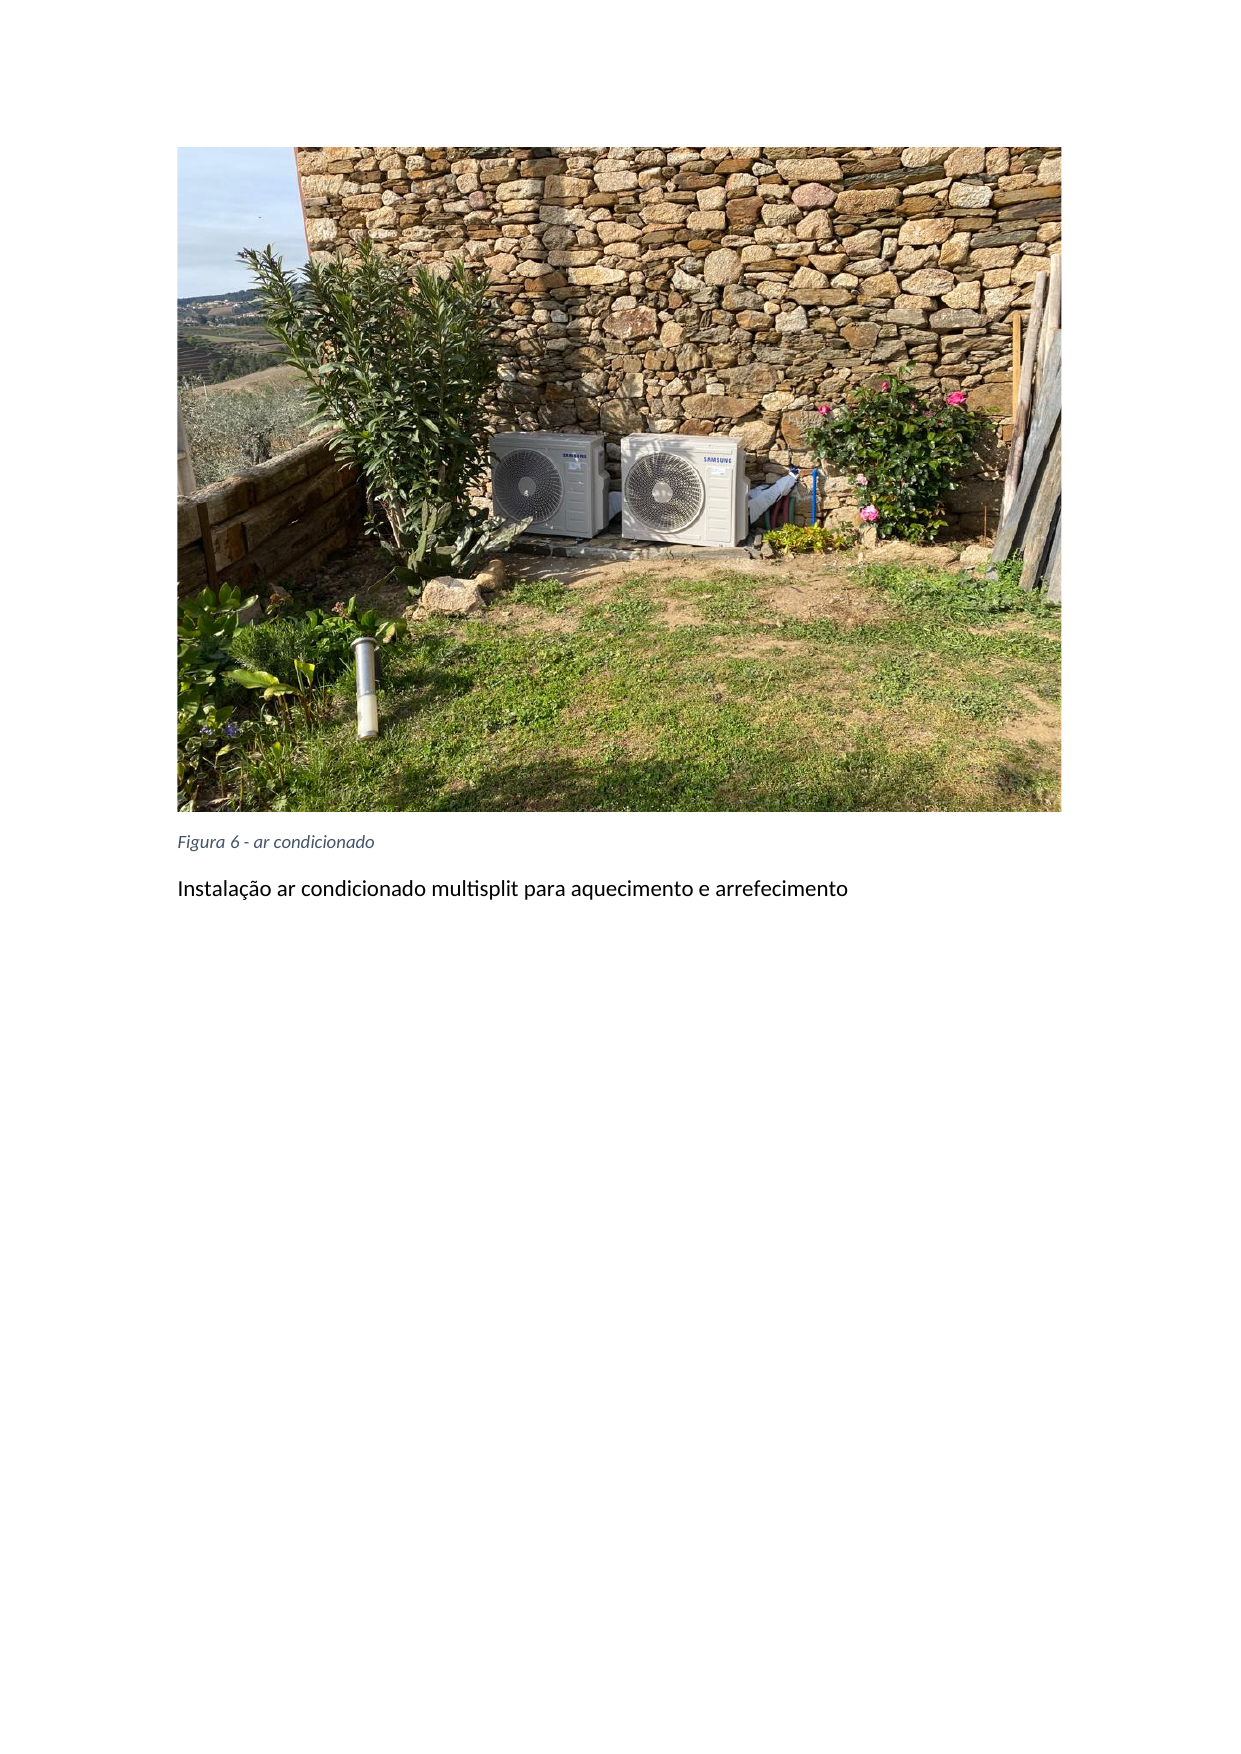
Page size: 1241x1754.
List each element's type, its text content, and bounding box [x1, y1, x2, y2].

text Instalação ar condicionado multisplit para aquecimento e arrefecimento [177, 874, 1063, 902]
picture [177, 147, 1062, 812]
